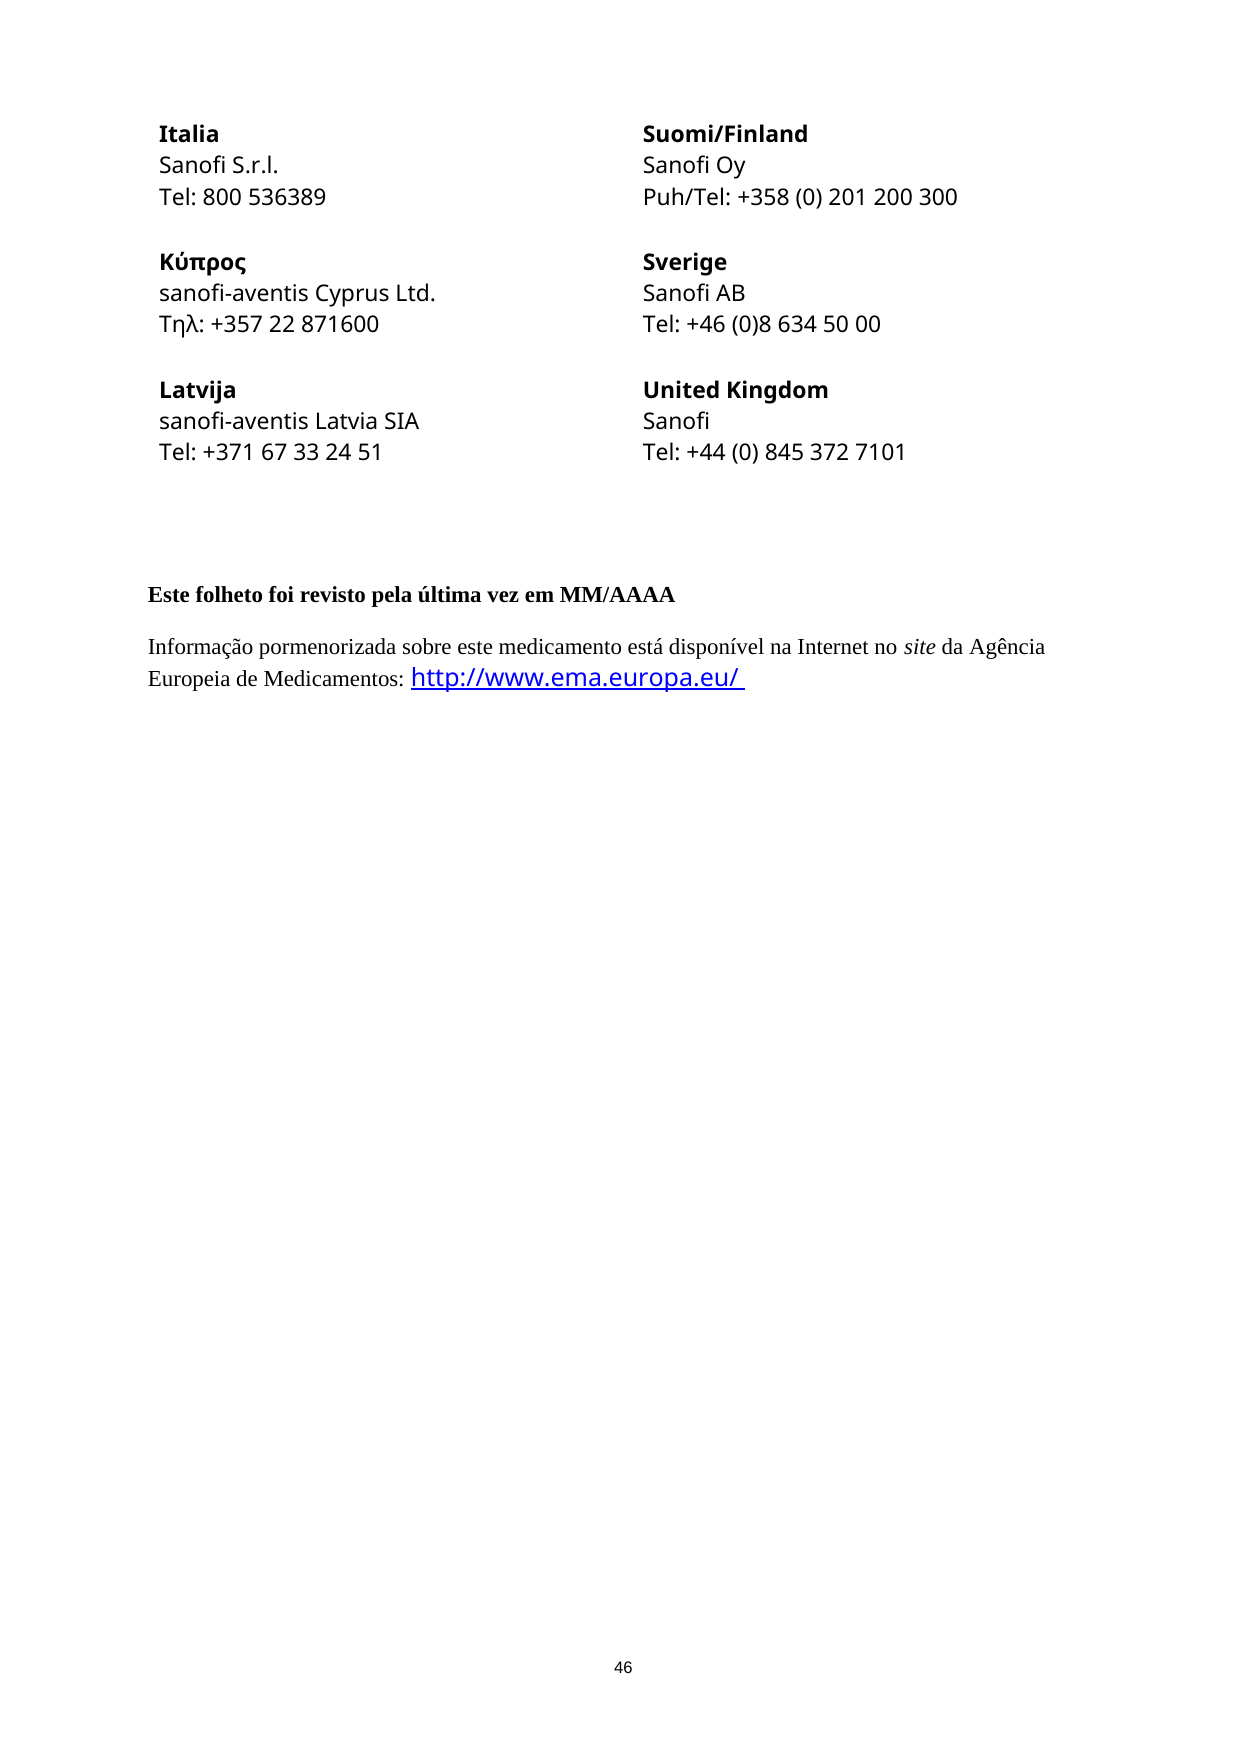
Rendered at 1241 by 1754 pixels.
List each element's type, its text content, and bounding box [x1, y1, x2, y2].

table_cell Suomi/Finland Sanofi Oy Puh/Tel: +358 (0) 201 200 300 [631, 118, 1119, 246]
text Este folheto foi revisto pela última vez em MM/AAAA [148, 581, 1108, 607]
table_cell Κύπρος sanofi-aventis Cyprus Ltd. Τηλ: +357 22 871600 [148, 246, 631, 374]
table_cell Latvija sanofi-aventis Latvia SIA Tel: +371 67 33 24 51 [148, 374, 631, 502]
text Informação pormenorizada sobre este medicamento está disponível na Internet no site da Agência Europeia de Medicamentos: http://www.ema.europa.eu/ [148, 633, 1108, 694]
table_cell United Kingdom Sanofi Tel: +44 (0) 845 372 7101 [631, 374, 1119, 502]
table_cell Sverige Sanofi AB Tel: +46 (0)8 634 50 00 [631, 246, 1119, 374]
table_cell Italia Sanofi S.r.l. Tel: 800 536389 [148, 118, 631, 246]
